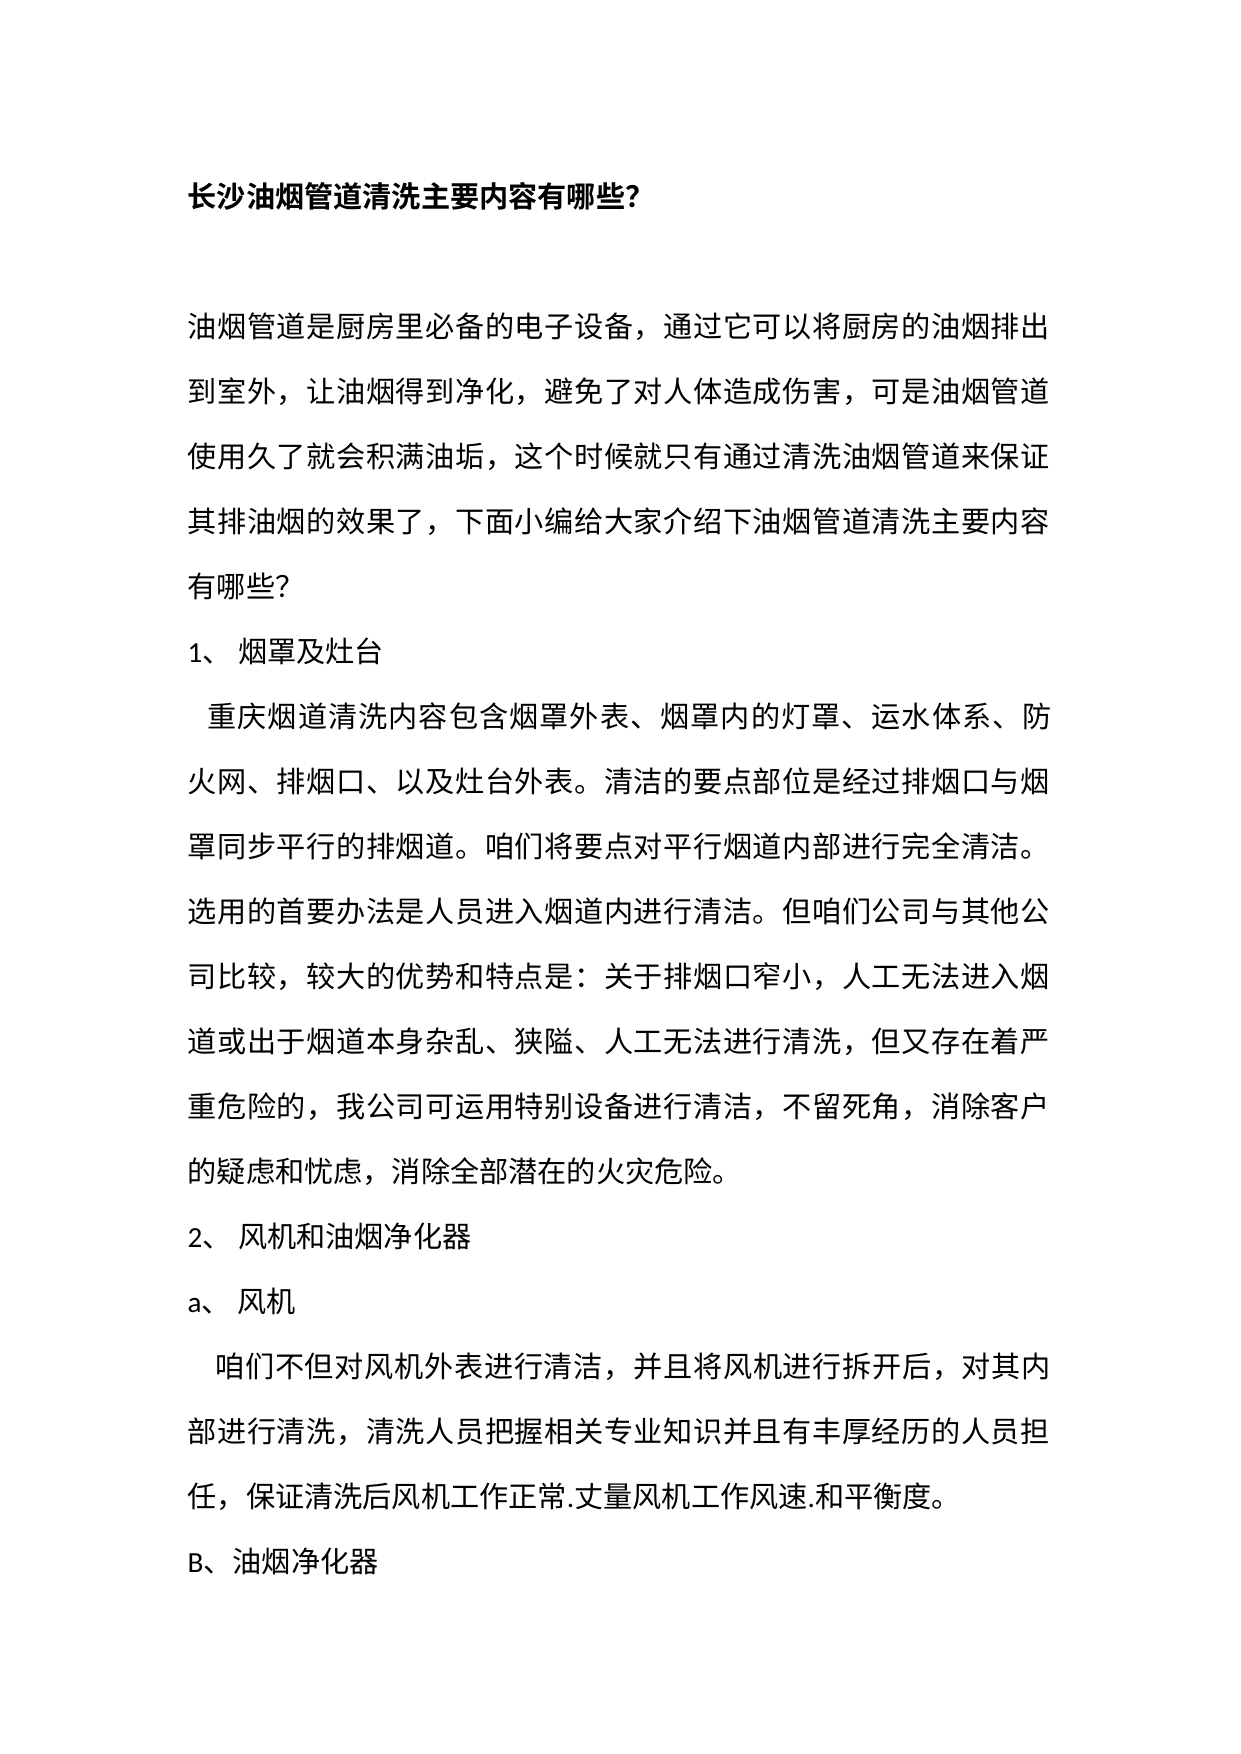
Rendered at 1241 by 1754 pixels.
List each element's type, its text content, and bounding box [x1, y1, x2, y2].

text 油烟管道是厨房里必备的电子设备，通过它可以将厨房的油烟排出到室外，让油烟得到净化，避免了对人体造成伤害，可是油烟管道使用久了就会积满油垢，这个时候就只有通过清洗油烟管道来保证其排油烟的效果了，下面小编给大家介绍下油烟管道清洗主要内容有哪些？ [187, 292, 1053, 617]
text 1、 烟罩及灶台 重庆烟道清洗内容包含烟罩外表、烟罩内的灯罩、运水体系、防火网、排烟口、以及灶台外表。清洁的要点部位是经过排烟口与烟罩同步平行的排烟道。咱们将要点对平行烟道内部进行完全清洁。选用的首要办法是人员进入烟道内进行清洁。但咱们公司与其他公司比较，较大的优势和特点是：关于排烟口窄小，人工无法进入烟道或出于烟道本身杂乱、狭隘、人工无法进行清洗，但又存在着严重危险的，我公司可运用特别设备进行清洁，不留死角，消除客户的疑虑和忧虑，消除全部潜在的火灾危险。 [187, 617, 1053, 1202]
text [187, 1202, 1053, 1592]
text 长沙油烟管道清洗主要内容有哪些？ [187, 162, 1053, 227]
